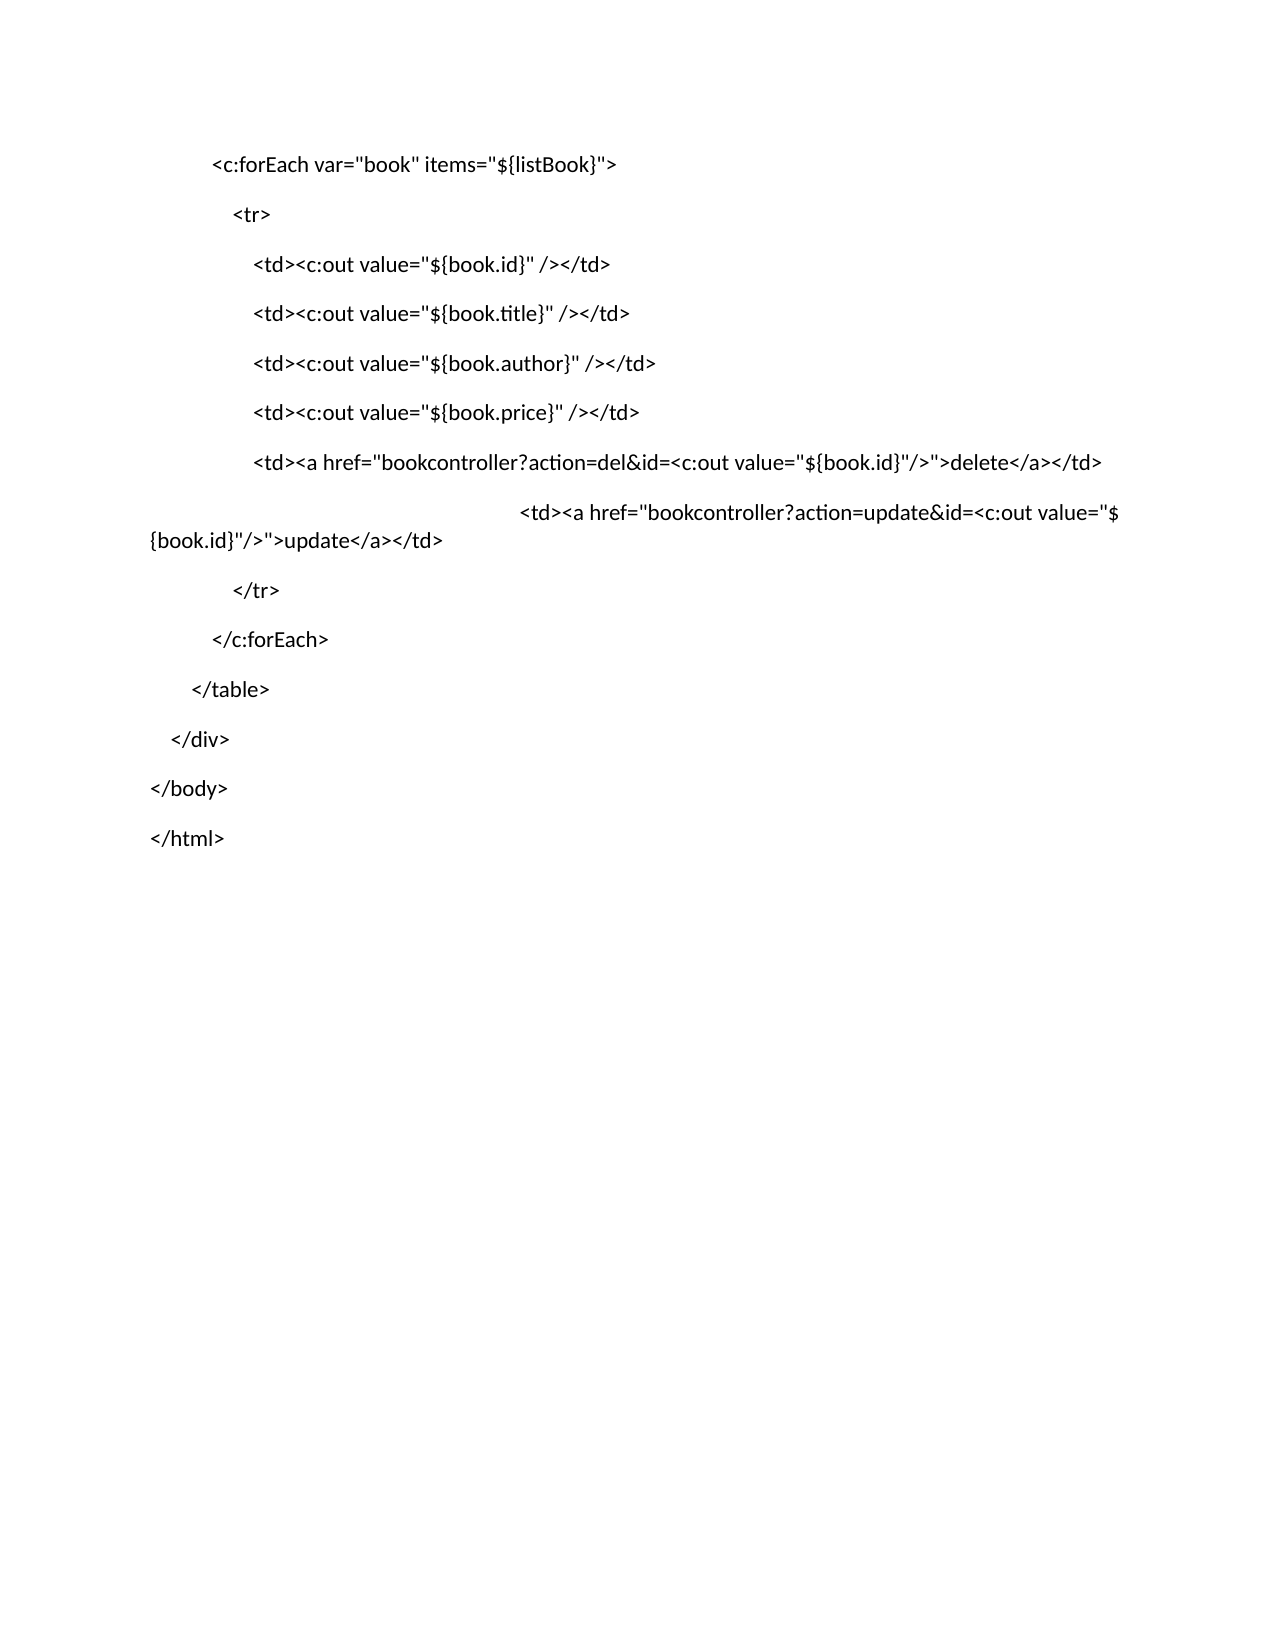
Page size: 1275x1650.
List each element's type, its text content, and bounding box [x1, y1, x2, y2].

text <tr> [150, 199, 1125, 228]
text </body> [150, 774, 1125, 802]
text <td><c:out value="${book.price}" /></td> [150, 398, 1125, 427]
text <td><c:out value="${book.id}" /></td> [150, 249, 1125, 278]
text <c:forEach var="book" items="${listBook}"> [150, 150, 1125, 179]
text </tr> [150, 575, 1125, 604]
text <td><a href="bookcontroller?action=del&id=<c:out value="${book.id}"/>">delete</a></td> [150, 447, 1125, 476]
text <td><a href="bookcontroller?action=update&id=<c:out value="${book.id}"/>">update</a></td> [150, 497, 1125, 554]
text </table> [150, 674, 1125, 703]
text </c:forEach> [150, 625, 1125, 654]
text <td><c:out value="${book.author}" /></td> [150, 348, 1125, 377]
text <td><c:out value="${book.title}" /></td> [150, 299, 1125, 327]
text </html> [150, 823, 1125, 852]
text </div> [150, 724, 1125, 753]
